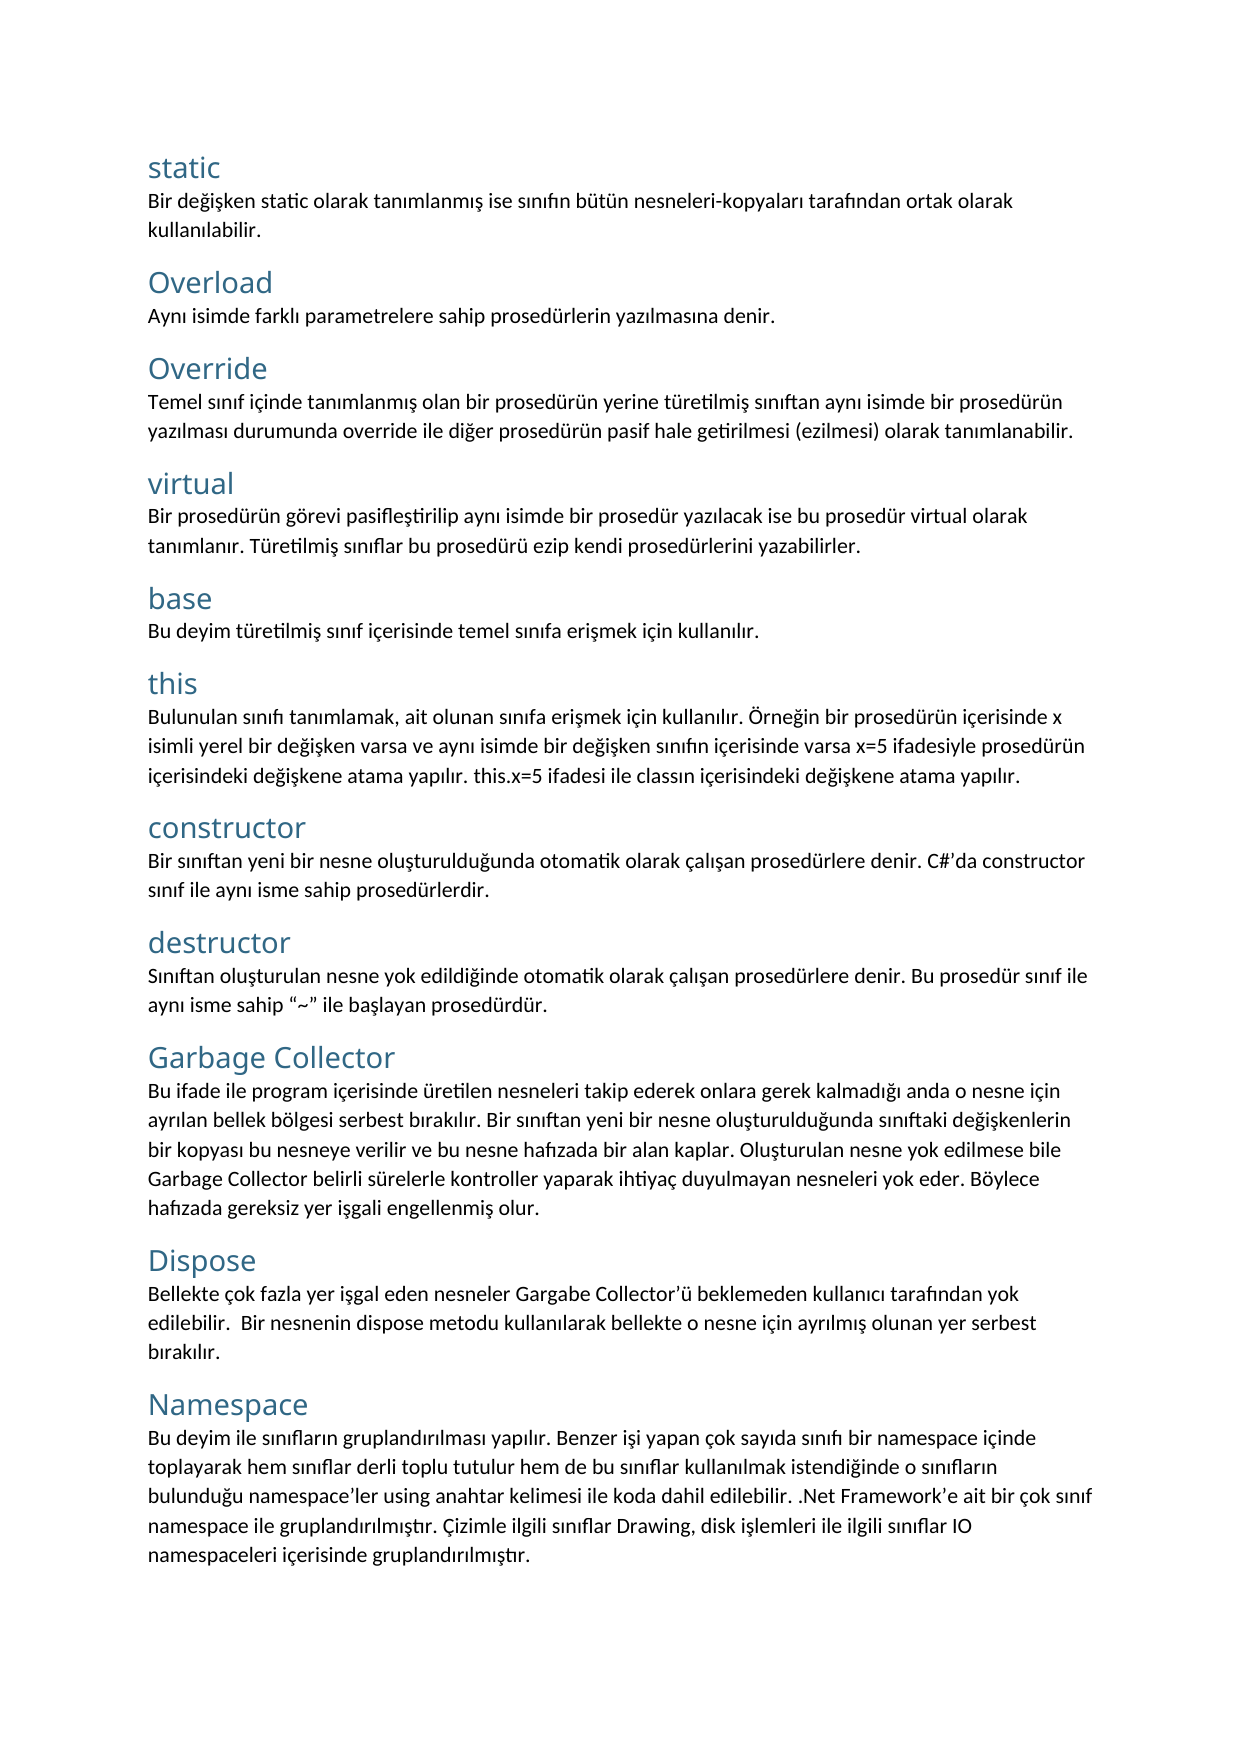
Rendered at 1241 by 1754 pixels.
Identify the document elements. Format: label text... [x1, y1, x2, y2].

subtitle Overload [148, 262, 1093, 302]
text Aynı isimde farklı parametrelere sahip prosedürlerin yazılmasına denir. [148, 302, 1093, 329]
text Bu ifade ile program içerisinde üretilen nesneleri takip ederek onlara gerek kalmadığı anda o nesne için ayrılan bellek bölgesi serbest bırakılır. Bir sınıftan yeni bir nesne oluşturulduğunda sınıftaki değişkenlerin bir kopyası bu nesneye verilir ve bu nesne hafızada bir alan kaplar. Oluşturulan nesne yok edilmese bile Garbage Collector belirli sürelerle kontroller yaparak ihtiyaç duyulmayan nesneleri yok eder. Böylece hafızada gereksiz yer işgali engellenmiş olur. [148, 1077, 1093, 1221]
text Bir değişken static olarak tanımlanmış ise sınıfın bütün nesneleri-kopyaları tarafından ortak olarak kullanılabilir. [148, 187, 1093, 243]
subtitle destructor [148, 923, 1093, 962]
subtitle virtual [148, 463, 1093, 503]
subtitle constructor [148, 808, 1093, 847]
subtitle Dispose [148, 1240, 1093, 1280]
subtitle Override [148, 348, 1093, 388]
text Bu deyim ile sınıfların gruplandırılması yapılır. Benzer işi yapan çok sayıda sınıfı bir namespace içinde toplayarak hem sınıflar derli toplu tutulur hem de bu sınıflar kullanılmak istendiğinde o sınıfların bulunduğu namespace’ler using anahtar kelimesi ile koda dahil edilebilir. .Net Framework’e ait bir çok sınıf namespace ile gruplandırılmıştır. Çizimle ilgili sınıflar Drawing, disk işlemleri ile ilgili sınıflar IO namespaceleri içerisinde gruplandırılmıştır. [148, 1424, 1093, 1568]
subtitle static [148, 148, 1093, 187]
text Bir sınıftan yeni bir nesne oluşturulduğunda otomatik olarak çalışan prosedürlere denir. C#’da constructor sınıf ile aynı isme sahip prosedürlerdir. [148, 847, 1093, 903]
text Temel sınıf içinde tanımlanmış olan bir prosedürün yerine türetilmiş sınıftan aynı isimde bir prosedürün yazılması durumunda override ile diğer prosedürün pasif hale getirilmesi (ezilmesi) olarak tanımlanabilir. [148, 388, 1093, 444]
subtitle this [148, 663, 1093, 703]
text Bir prosedürün görevi pasifleştirilip aynı isimde bir prosedür yazılacak ise bu prosedür virtual olarak tanımlanır. Türetilmiş sınıflar bu prosedürü ezip kendi prosedürlerini yazabilirler. [148, 503, 1093, 559]
subtitle Garbage Collector [148, 1037, 1093, 1077]
text Bellekte çok fazla yer işgal eden nesneler Gargabe Collector’ü beklemeden kullanıcı tarafından yok edilebilir. Bir nesnenin dispose metodu kullanılarak bellekte o nesne için ayrılmış olunan yer serbest bırakılır. [148, 1280, 1093, 1365]
text Sınıftan oluşturulan nesne yok edildiğinde otomatik olarak çalışan prosedürlere denir. Bu prosedür sınıf ile aynı isme sahip “~” ile başlayan prosedürdür. [148, 962, 1093, 1018]
subtitle Namespace [148, 1384, 1093, 1424]
text Bu deyim türetilmiş sınıf içerisinde temel sınıfa erişmek için kullanılır. [148, 618, 1093, 644]
text Bulunulan sınıfı tanımlamak, ait olunan sınıfa erişmek için kullanılır. Örneğin bir prosedürün içerisinde x isimli yerel bir değişken varsa ve aynı isimde bir değişken sınıfın içerisinde varsa x=5 ifadesiyle prosedürün içerisindeki değişkene atama yapılır. this.x=5 ifadesi ile classın içerisindeki değişkene atama yapılır. [148, 703, 1093, 788]
subtitle base [148, 578, 1093, 618]
